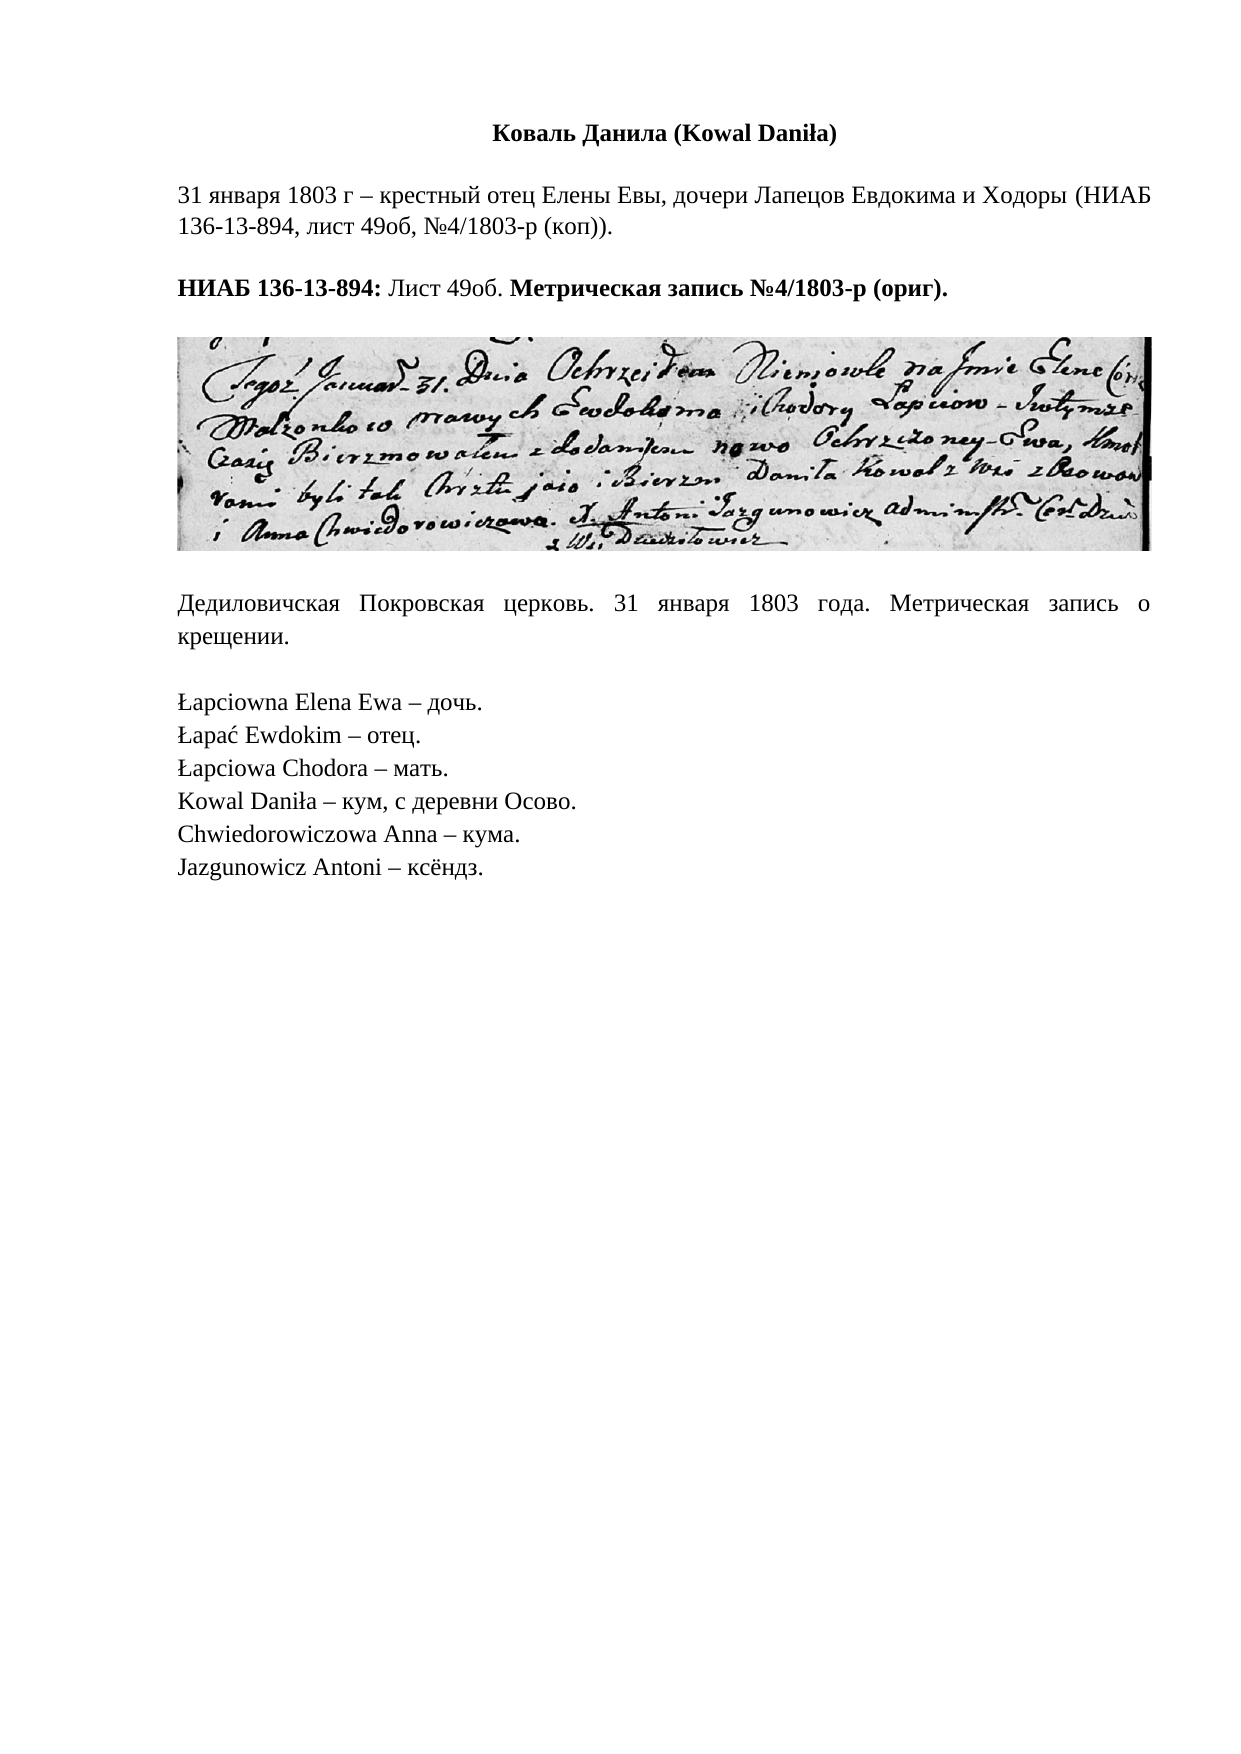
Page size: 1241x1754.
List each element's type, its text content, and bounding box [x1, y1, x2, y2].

text Коваль Данила (Kowal Daniła) [177, 118, 1152, 147]
text Łapciowna Elena Ewa – дочь. [177, 687, 1152, 716]
picture [177, 337, 1152, 551]
text Łapać Ewdokim – отец. [177, 720, 1152, 749]
text Chwiedorowiczowa Anna – кума. [177, 819, 1152, 848]
text Jazgunowicz Antoni – ксёндз. [177, 852, 1152, 881]
text Kowal Daniła – кум, с деревни Осовo. [177, 786, 1152, 815]
text НИАБ 136-13-894: Лист 49об. Метрическая запись №4/1803-р (ориг). [177, 273, 1152, 302]
text 31 января 1803 г – крестный отец Елены Евы, дочери Лапецов Евдокима и Ходоры (НИАБ 136-13-894, лист 49об, №4/1803-р (коп)). [177, 180, 1152, 240]
text Łapciowa Chodora – мать. [177, 753, 1152, 782]
text Дедиловичская Покровская церковь. 31 января 1803 года. Метрическая запись о крещении. [177, 588, 1152, 650]
